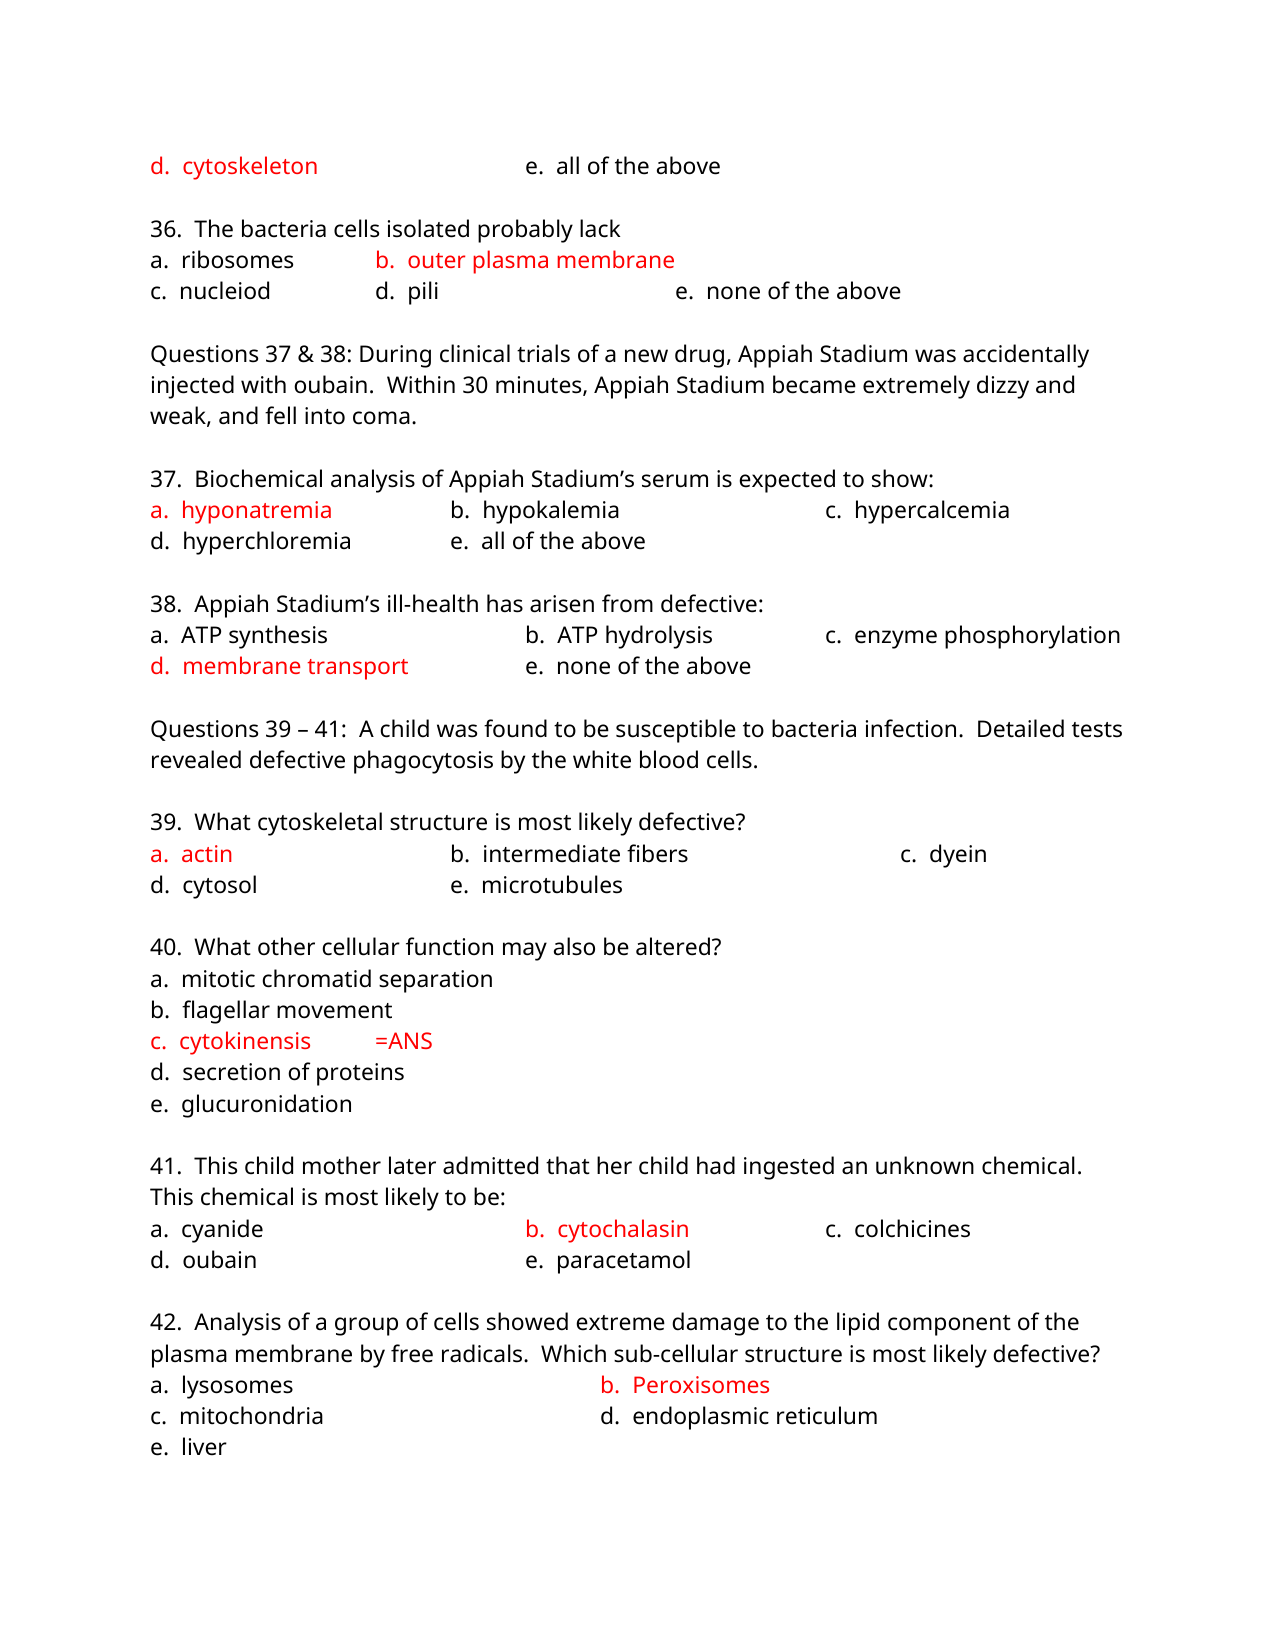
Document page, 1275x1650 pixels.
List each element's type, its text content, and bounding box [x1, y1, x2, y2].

text a. cyanide b. cytochalasin c. colchicines [150, 1212, 1125, 1244]
text 38. Appiah Stadium’s ill-health has arisen from defective: [150, 587, 1125, 619]
text 41. This child mother later admitted that her child had ingested an unknown chemical. This chemical is most likely to be: [150, 1150, 1125, 1212]
text a. ATP synthesis b. ATP hydrolysis c. enzyme phosphorylation [150, 619, 1125, 650]
text e. liver [150, 1431, 1125, 1462]
text a. lysosomes b. Peroxisomes [150, 1369, 1125, 1400]
text c. mitochondria d. endoplasmic reticulum [150, 1400, 1125, 1431]
text 39. What cytoskeletal structure is most likely defective? [150, 806, 1125, 837]
text a. ribosomes b. outer plasma membrane [150, 244, 1125, 275]
text b. flagellar movement [150, 994, 1125, 1025]
text 40. What other cellular function may also be altered? [150, 931, 1125, 962]
text a. actin b. intermediate fibers c. dyein [150, 837, 1125, 869]
text a. hyponatremia b. hypokalemia c. hypercalcemia [150, 494, 1125, 525]
text Questions 39 – 41: A child was found to be susceptible to bacteria infection. Detailed tests revealed defective phagocytosis by the white blood cells. [150, 712, 1125, 775]
text 36. The bacteria cells isolated probably lack [150, 212, 1125, 244]
text d. cytoskeleton e. all of the above [150, 150, 1125, 181]
text d. membrane transport e. none of the above [150, 650, 1125, 681]
text d. hyperchloremia e. all of the above [150, 525, 1125, 556]
text d. oubain e. paracetamol [150, 1244, 1125, 1275]
text 42. Analysis of a group of cells showed extreme damage to the lipid component of the plasma membrane by free radicals. Which sub-cellular structure is most likely defective? [150, 1306, 1125, 1369]
text 37. Biochemical analysis of Appiah Stadium’s serum is expected to show: [150, 462, 1125, 494]
text d. secretion of proteins [150, 1056, 1125, 1087]
text e. glucuronidation [150, 1087, 1125, 1119]
text c. nucleiod d. pili e. none of the above [150, 275, 1125, 306]
text d. cytosol e. microtubules [150, 869, 1125, 900]
text Questions 37 & 38: During clinical trials of a new drug, Appiah Stadium was accidentally injected with oubain. Within 30 minutes, Appiah Stadium became extremely dizzy and weak, and fell into coma. [150, 337, 1125, 431]
text c. cytokinensis =ANS [150, 1025, 1125, 1056]
text a. mitotic chromatid separation [150, 962, 1125, 994]
